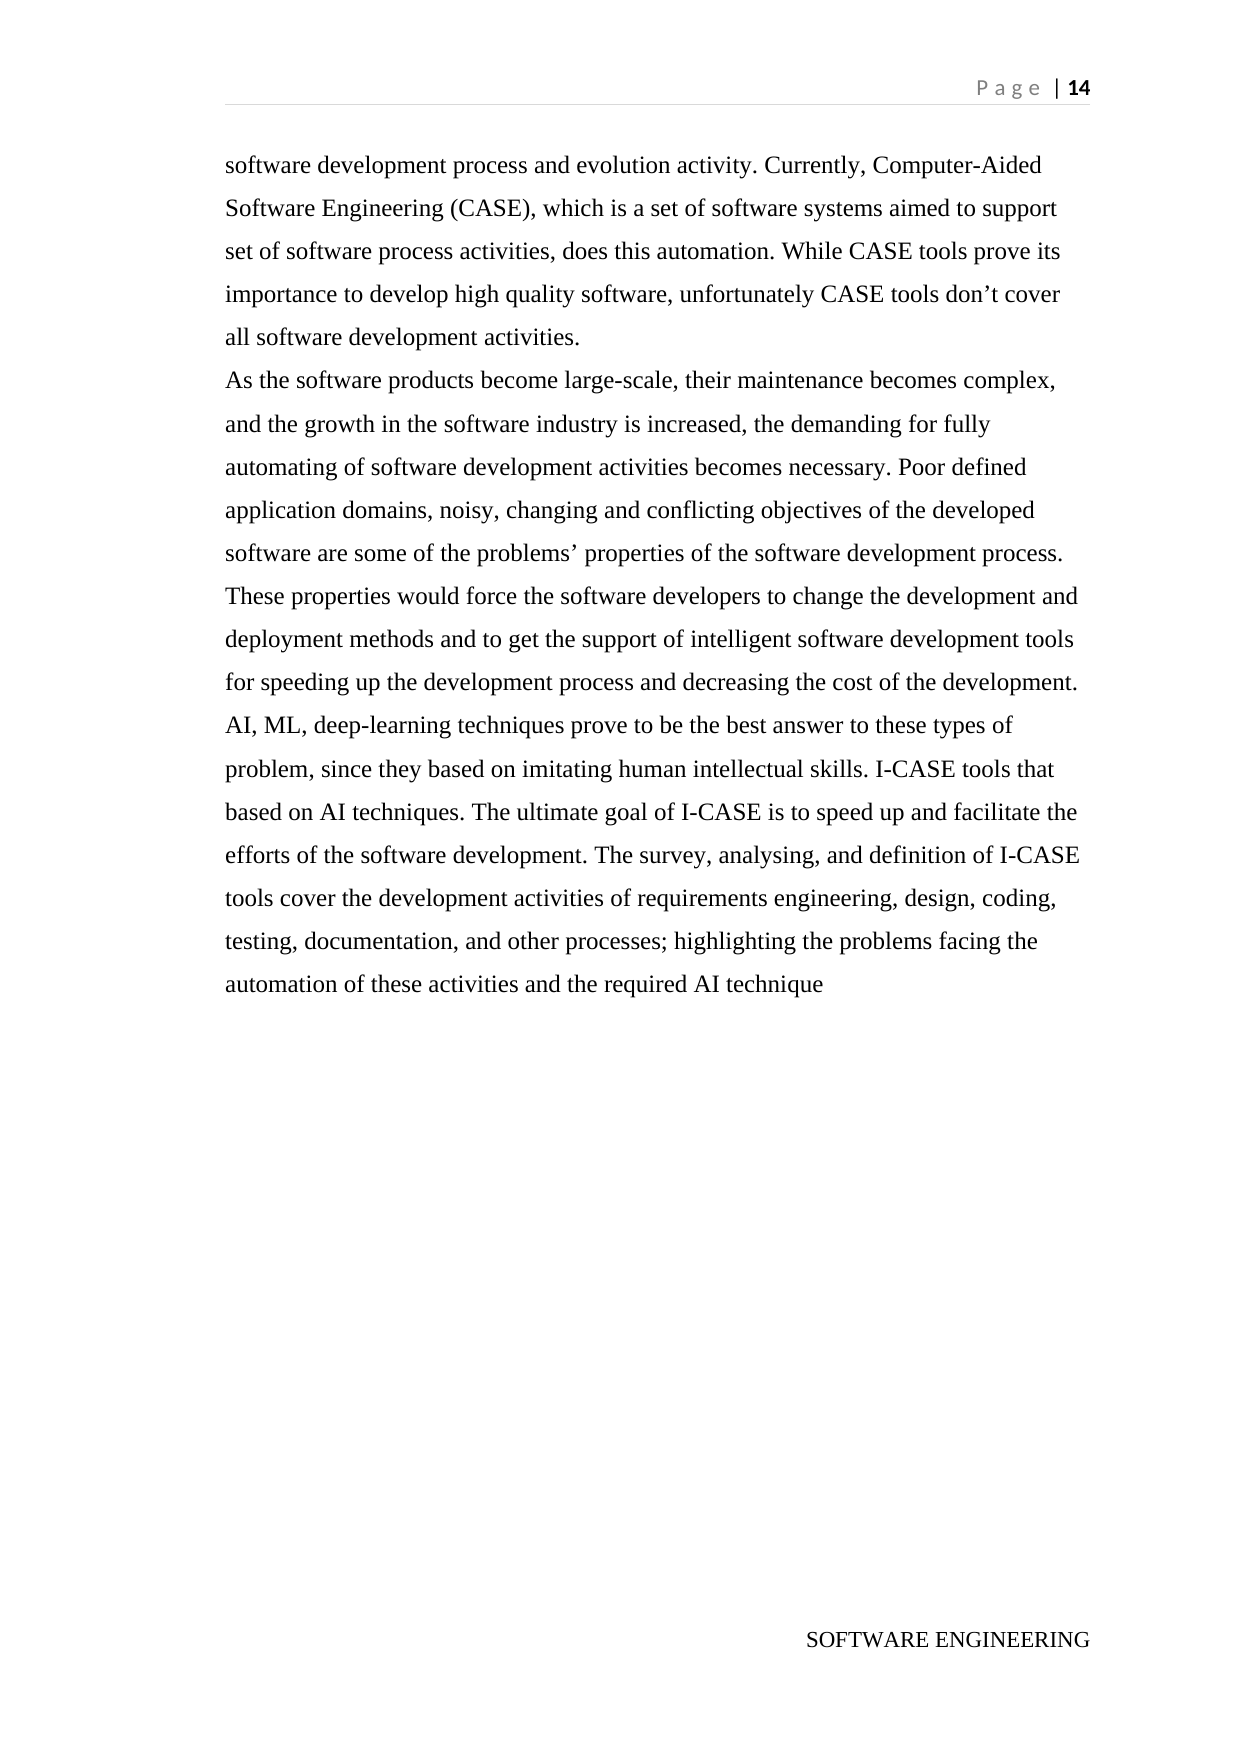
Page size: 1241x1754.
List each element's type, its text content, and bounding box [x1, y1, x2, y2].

text As the software products become large-scale, their maintenance becomes complex, and the growth in the software industry is increased, the demanding for fully automating of software development activities becomes necessary. Poor defined application domains, noisy, changing and conflicting objectives of the developed software are some of the problems’ properties of the software development process. These properties would force the software developers to change the development and deployment methods and to get the support of intelligent software development tools for speeding up the development process and decreasing the cost of the development. AI, ML, deep-learning techniques prove to be the best answer to these types of problem, since they based on imitating human intellectual skills. I-CASE tools that based on AI techniques. The ultimate goal of I-CASE is to speed up and facilitate the efforts of the software development. The survey, analysing, and definition of I-CASE tools cover the development activities of requirements engineering, design, coding, testing, documentation, and other processes; highlighting the problems facing the automation of these activities and the required AI technique [225, 366, 1090, 998]
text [225, 150, 1090, 351]
